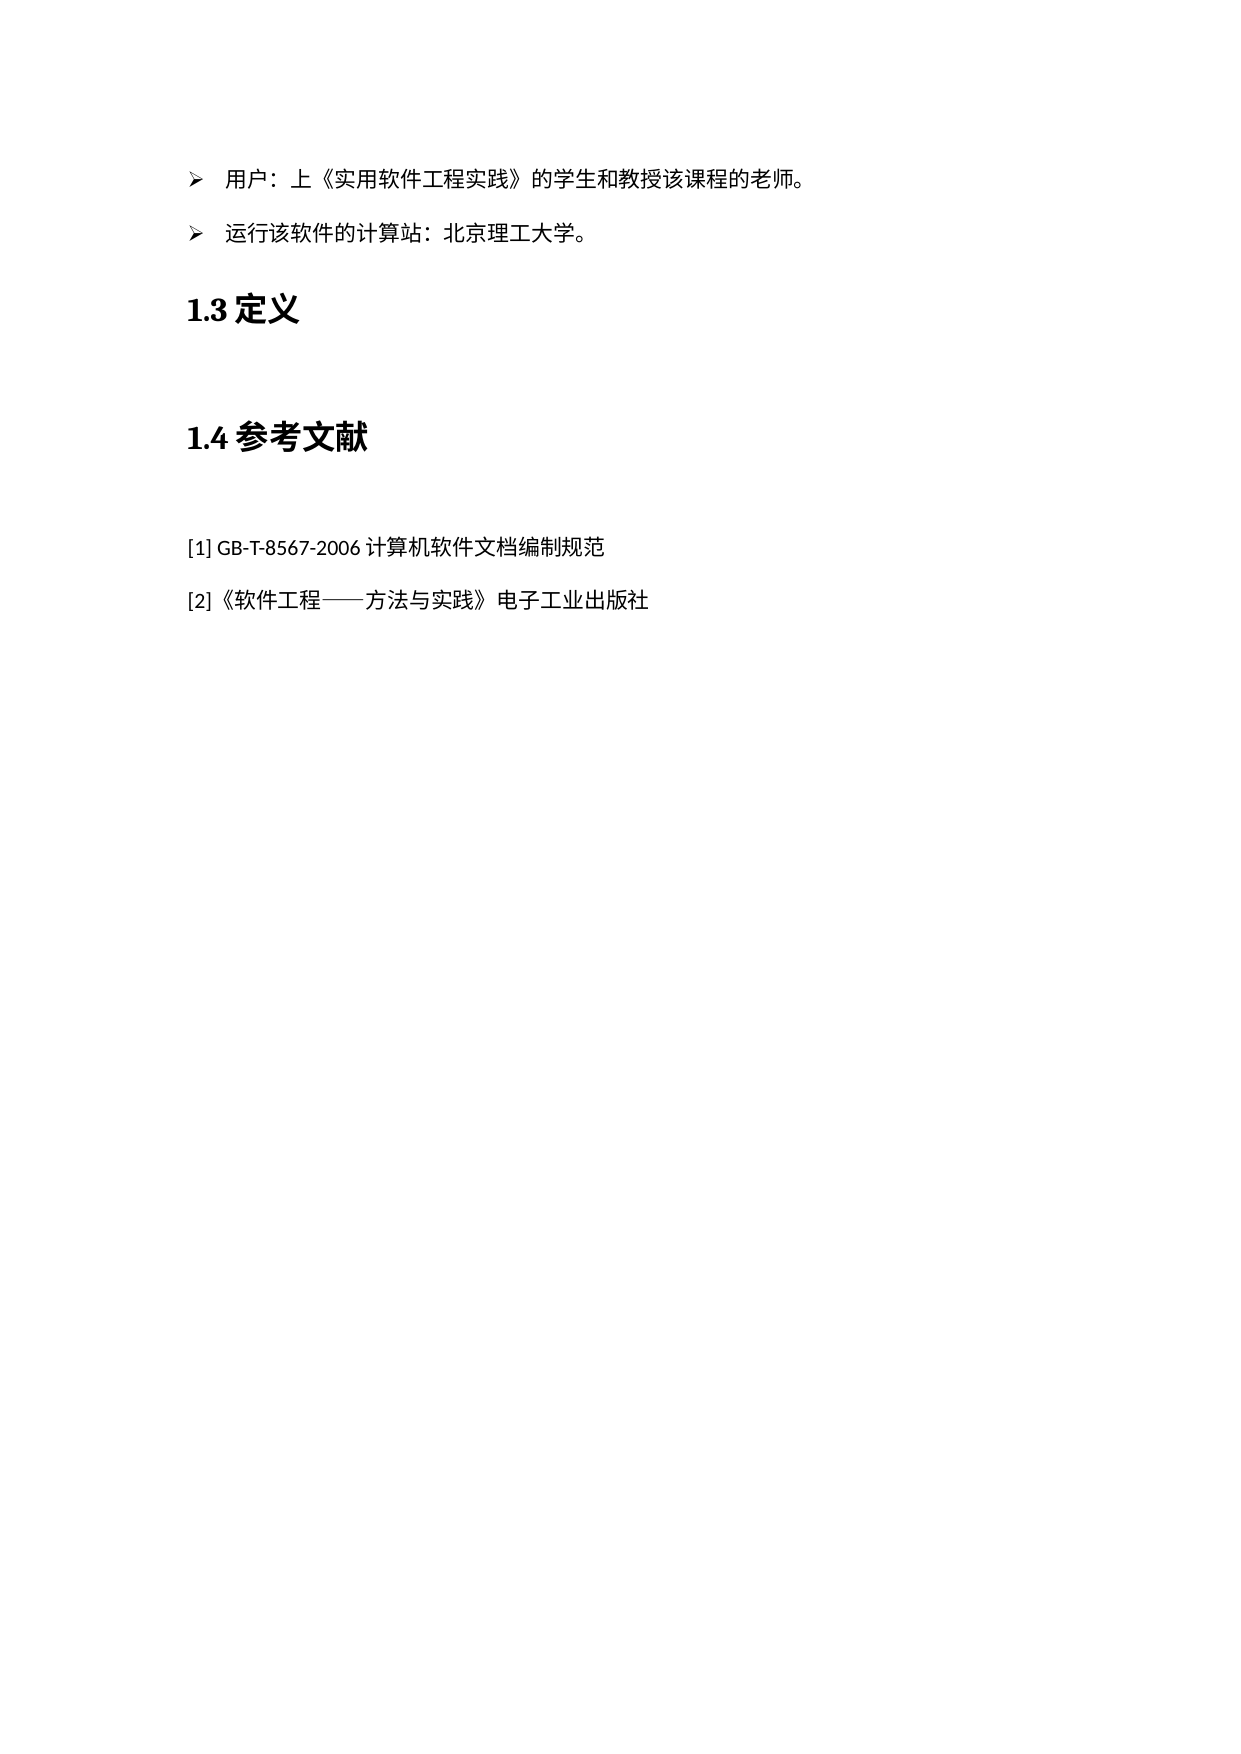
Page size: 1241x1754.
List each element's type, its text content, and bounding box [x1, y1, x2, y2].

text [1] GB-T-8567-2006计算机软件文档编制规范 [187, 529, 1053, 562]
subtitle 1.3定义 [187, 275, 1053, 340]
list 运行该软件的计算站：北京理工大学。 [187, 215, 1053, 248]
text [2]《软件工程——方法与实践》电子工业出版社 [187, 583, 1053, 615]
subtitle 1.4参考文献 [187, 402, 1053, 467]
list 用户：上《实用软件工程实践》的学生和教授该课程的老师。 [187, 162, 1053, 194]
